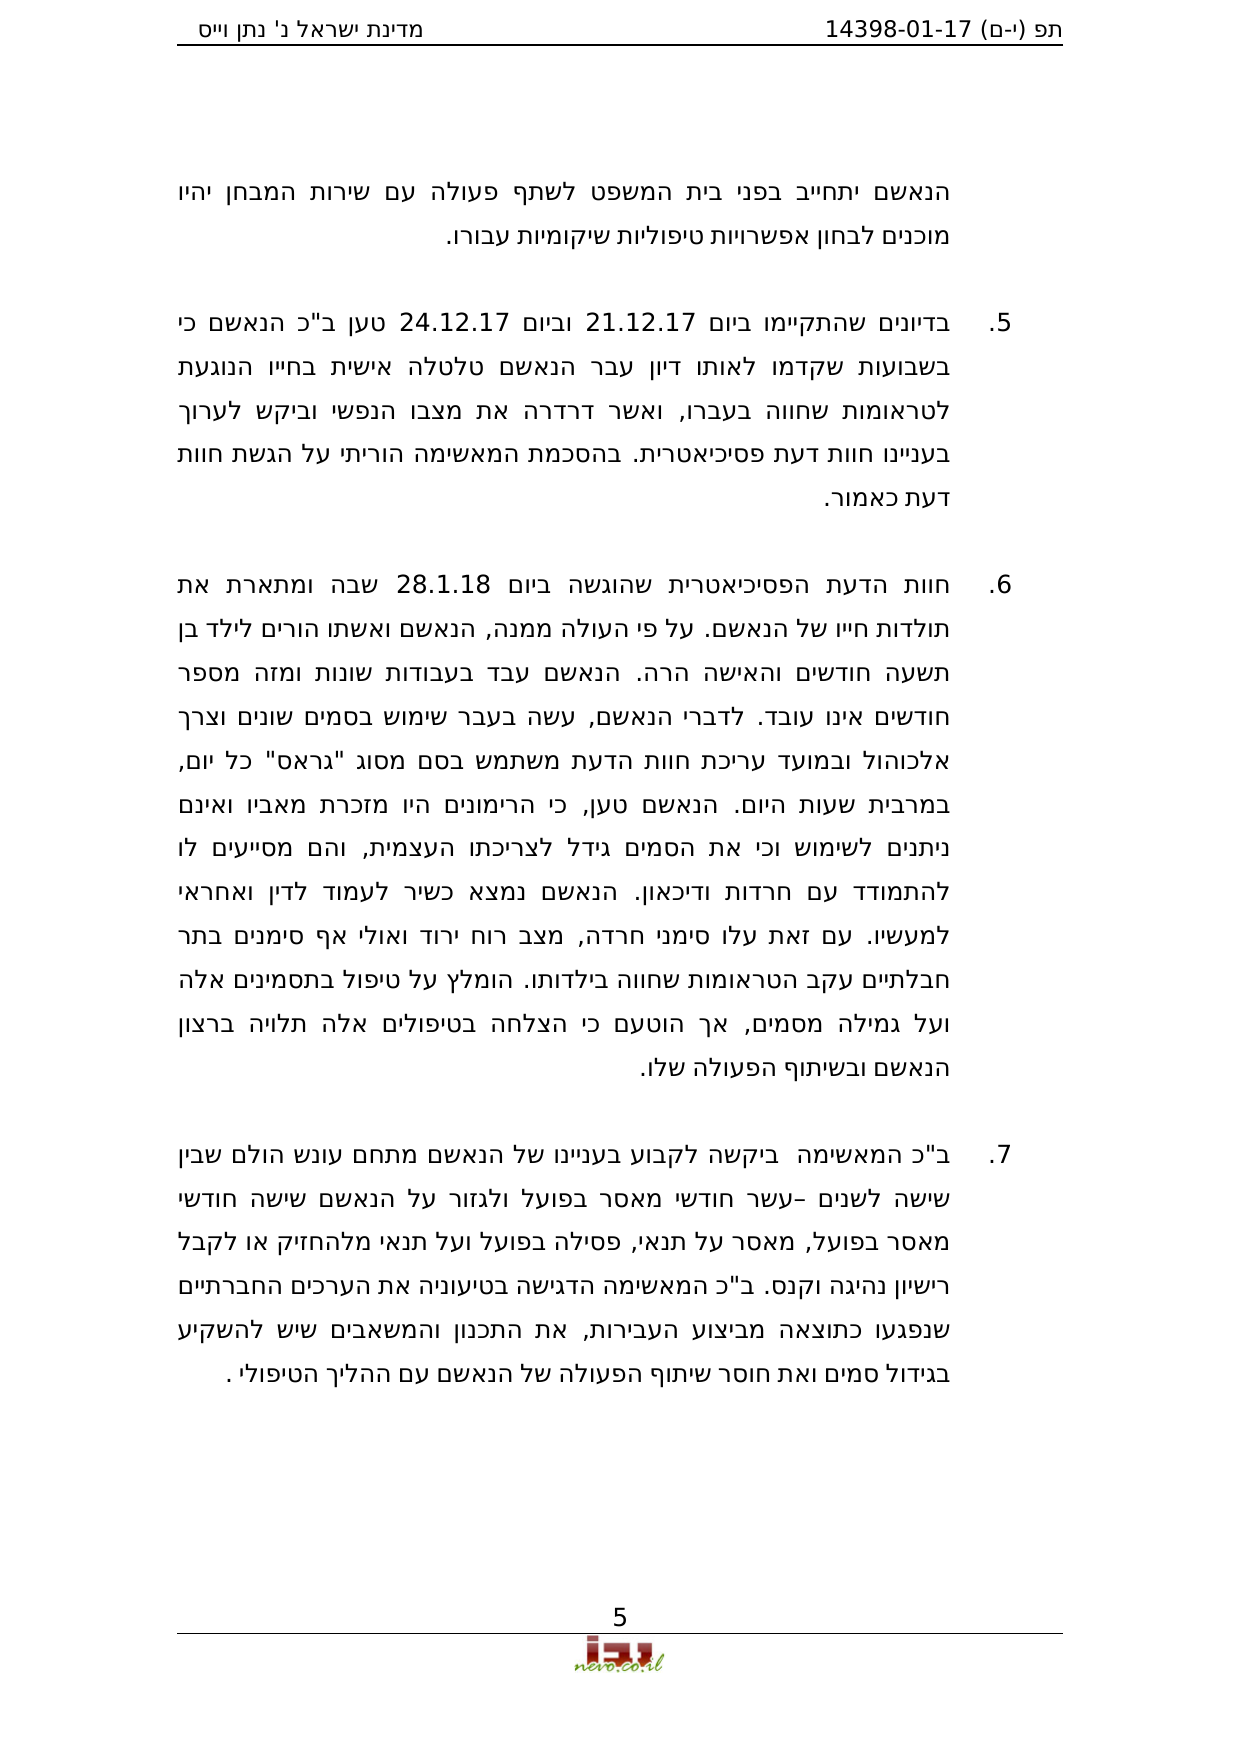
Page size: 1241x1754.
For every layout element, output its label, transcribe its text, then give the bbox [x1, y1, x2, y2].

picture [574, 1635, 666, 1673]
list חוות הדעת הפסיכיאטרית שהוגשה ביום 28.1.18 שבה ומתארת את תולדות חייו של הנאשם. על פי העולה ממנה, הנאשם ואשתו הורים לילד בן תשעה חודשים והאישה הרה. הנאשם עבד בעבודות שונות ומזה מספר חודשים אינו עובד. לדברי הנאשם, עשה בעבר שימוש בסמים שונים וצרך אלכוהול ובמועד עריכת חוות הדעת משתמש בסם מסוג "גראס" כל יום, במרבית שעות היום. הנאשם טען, כי הרימונים היו מזכרת מאביו ואינם ניתנים לשימוש וכי את הסמים גידל לצריכתו העצמית, והם מסייעים לו להתמודד עם חרדות ודיכאון. הנאשם נמצא כשיר לעמוד לדין ואחראי למעשיו. עם זאת עלו סימני חרדה, מצב רוח ירוד ואולי אף סימנים בתר חבלתיים עקב הטראומות שחווה בילדותו. הומלץ על טיפול בתסמינים אלה ועל גמילה מסמים, אך הוטעם כי הצלחה בטיפולים אלה תלויה ברצון הנאשם ובשיתוף הפעולה שלו. [177, 570, 988, 1082]
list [177, 177, 988, 250]
list בדיונים שהתקיימו ביום 21.12.17 וביום 24.12.17 טען ב"כ הנאשם כי בשבועות שקדמו לאותו דיון עבר הנאשם טלטלה אישית בחייו הנוגעת לטראומות שחווה בעברו, ואשר דרדרה את מצבו הנפשי וביקש לערוך בעניינו חוות דעת פסיכיאטרית. בהסכמת המאשימה הוריתי על הגשת חוות דעת כאמור. [177, 308, 988, 513]
list ב"כ המאשימה ביקשה לקבוע בעניינו של הנאשם מתחם עונש הולם שבין שישה לשנים –עשר חודשי מאסר בפועל ולגזור על הנאשם שישה חודשי מאסר בפועל, מאסר על תנאי, פסילה בפועל ועל תנאי מלהחזיק או לקבל רישיון נהיגה וקנס. ב"כ המאשימה הדגישה בטיעוניה את הערכים החברתיים שנפגעו כתוצאה מביצוע העבירות, את התכנון והמשאבים שיש להשקיע בגידול סמים ואת חוסר שיתוף הפעולה של הנאשם עם ההליך הטיפולי . [177, 1140, 988, 1388]
